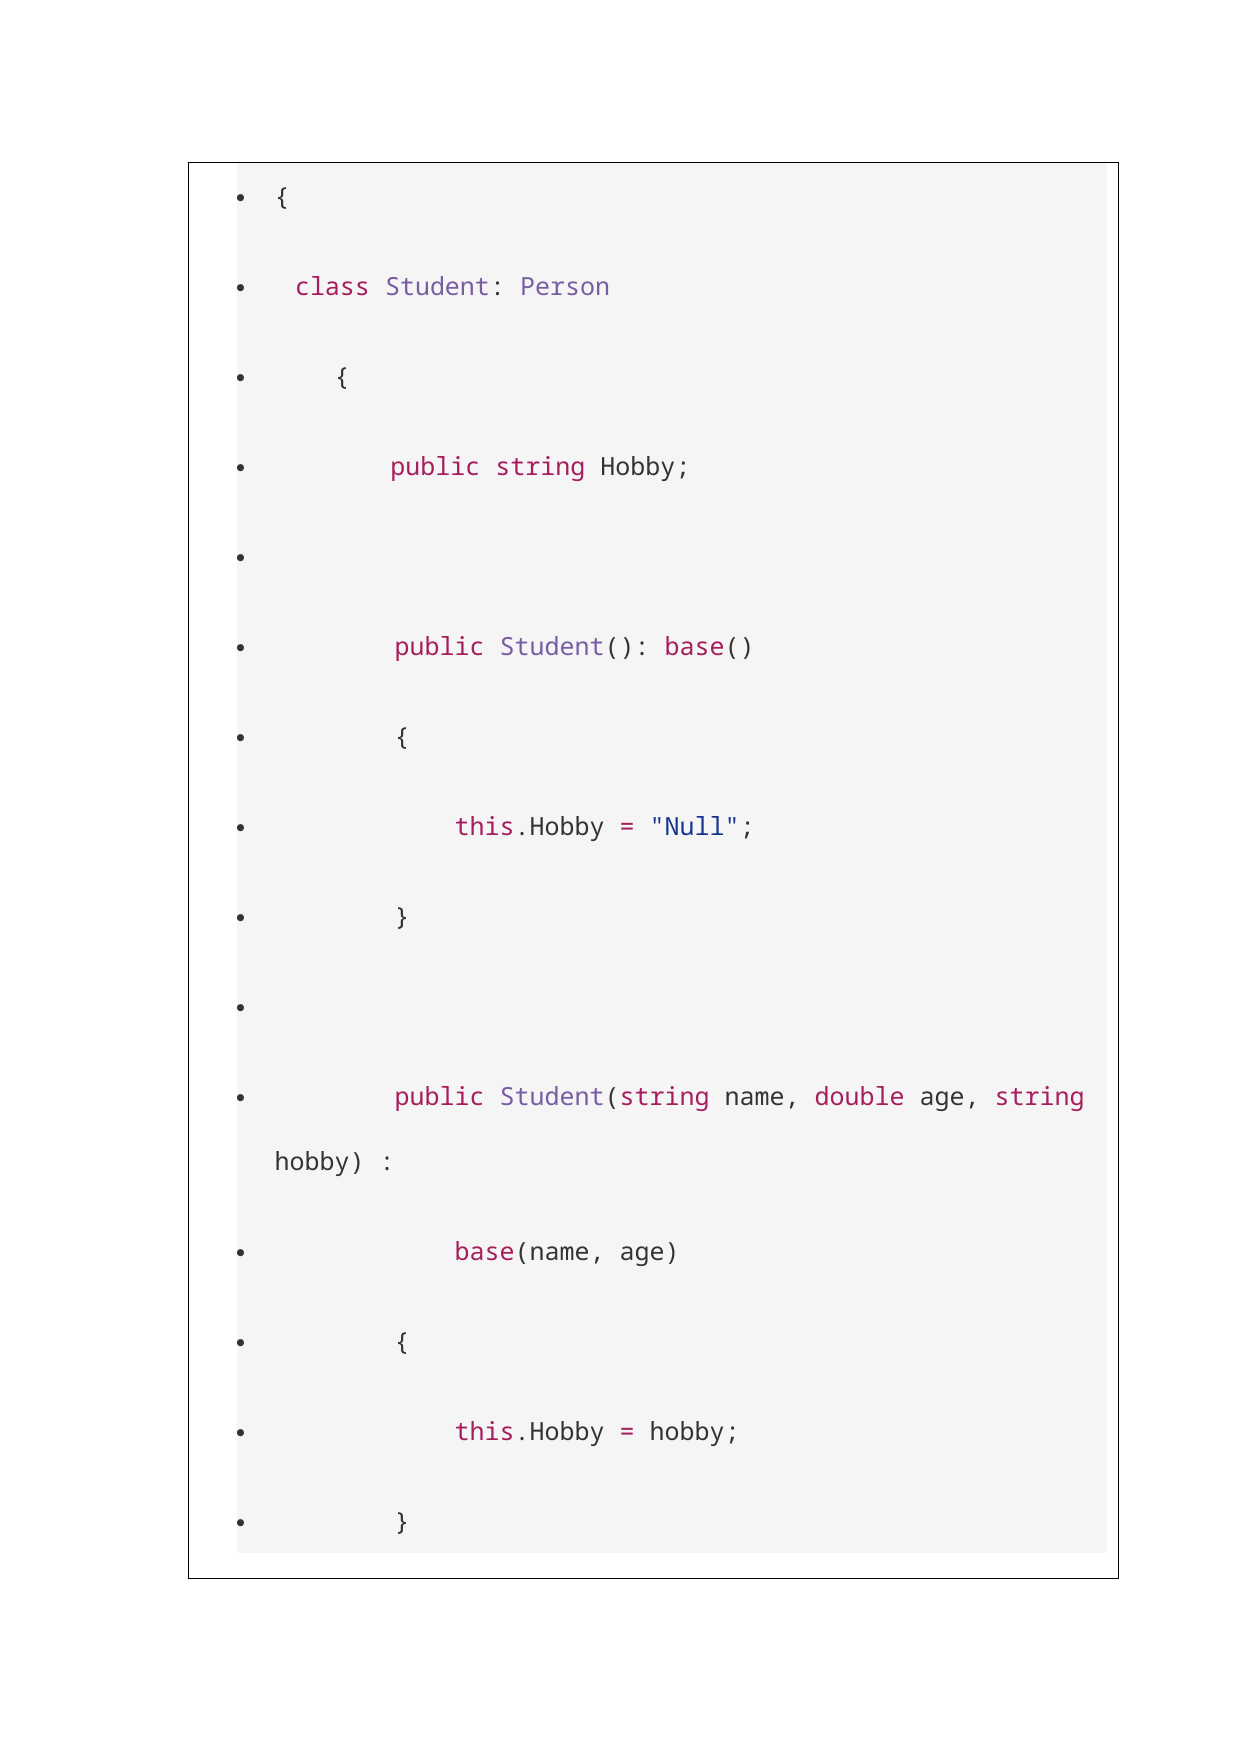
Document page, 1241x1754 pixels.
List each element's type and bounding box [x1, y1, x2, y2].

table_header [189, 163, 1118, 1578]
